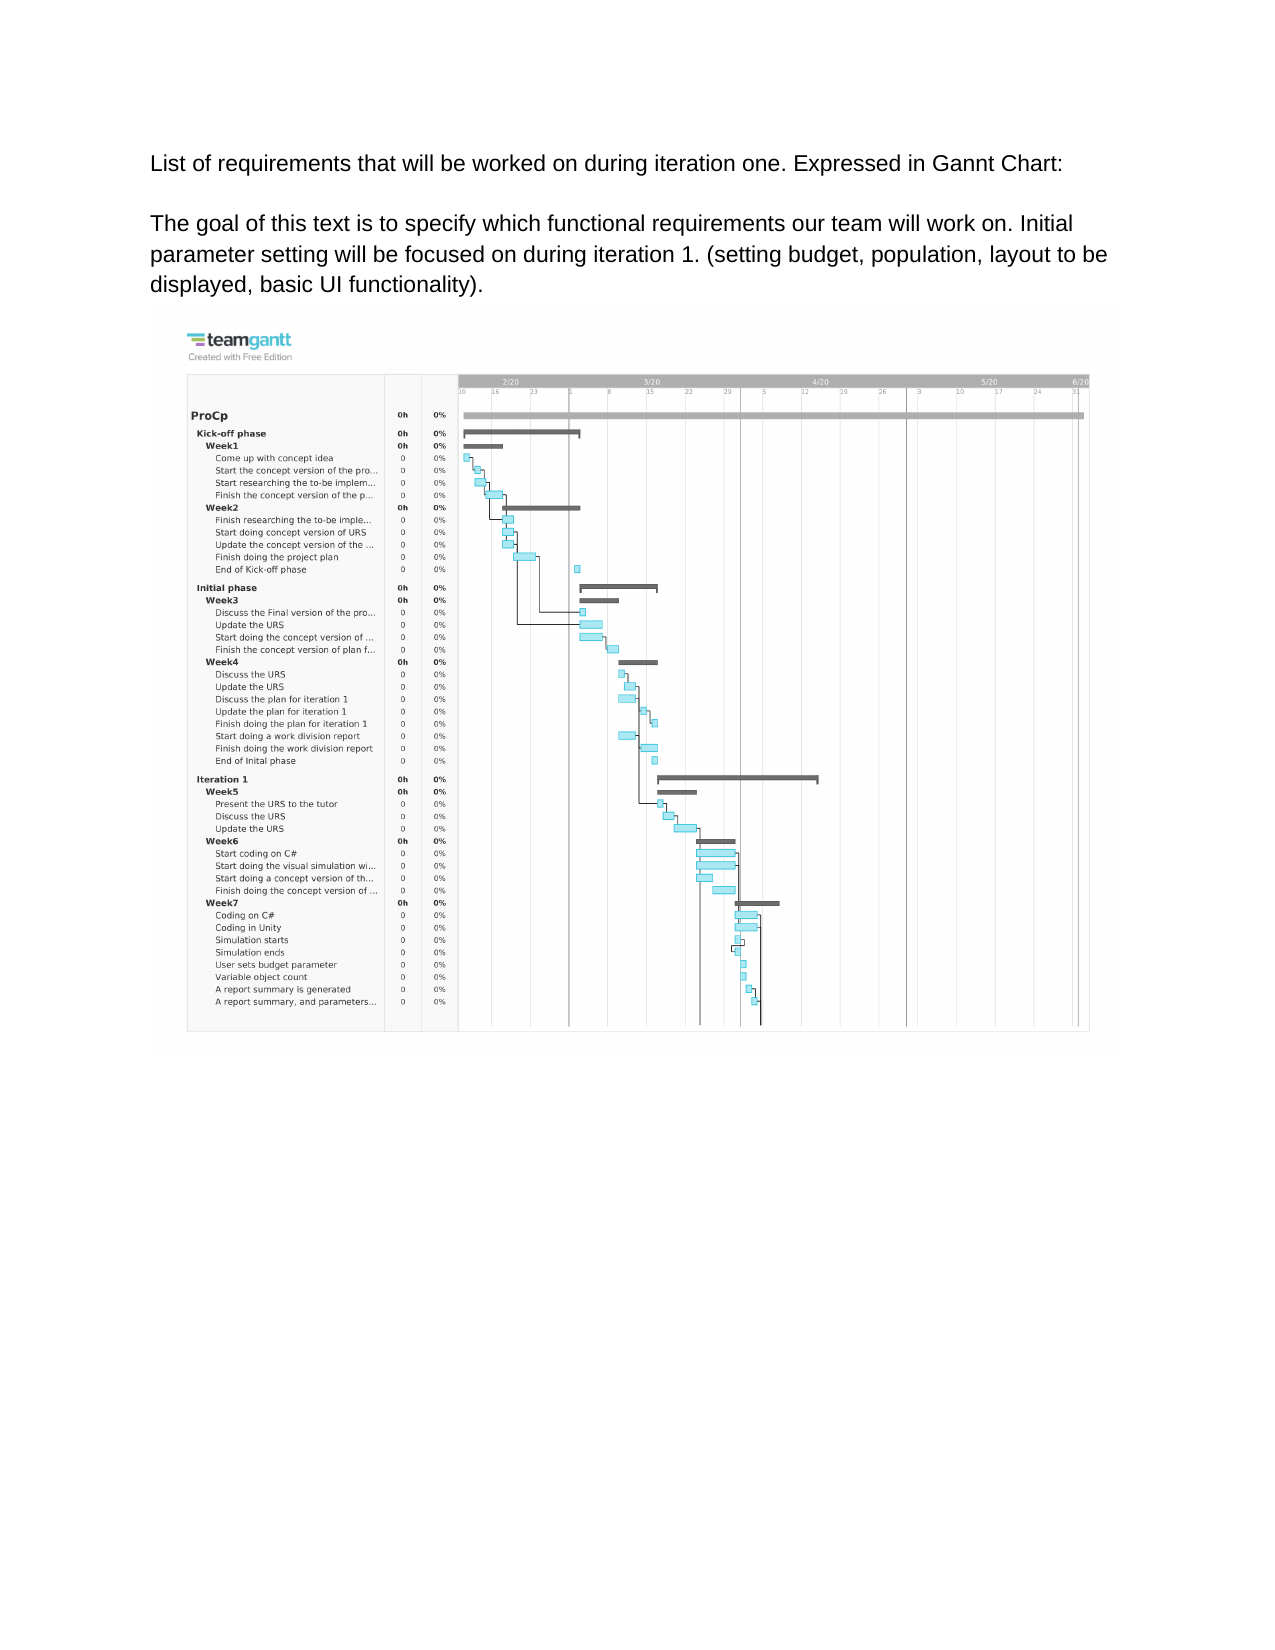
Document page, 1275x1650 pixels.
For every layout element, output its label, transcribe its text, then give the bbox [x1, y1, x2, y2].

picture [150, 301, 1125, 1056]
text The goal of this text is to specify which functional requirements our team will work on. Initial parameter setting will be focused on during iteration 1. (setting budget, population, layout to be displayed, basic UI functionality). [150, 210, 1125, 301]
text List of requirements that will be worked on during iteration one. Expressed in Gannt Chart: [150, 150, 1125, 176]
